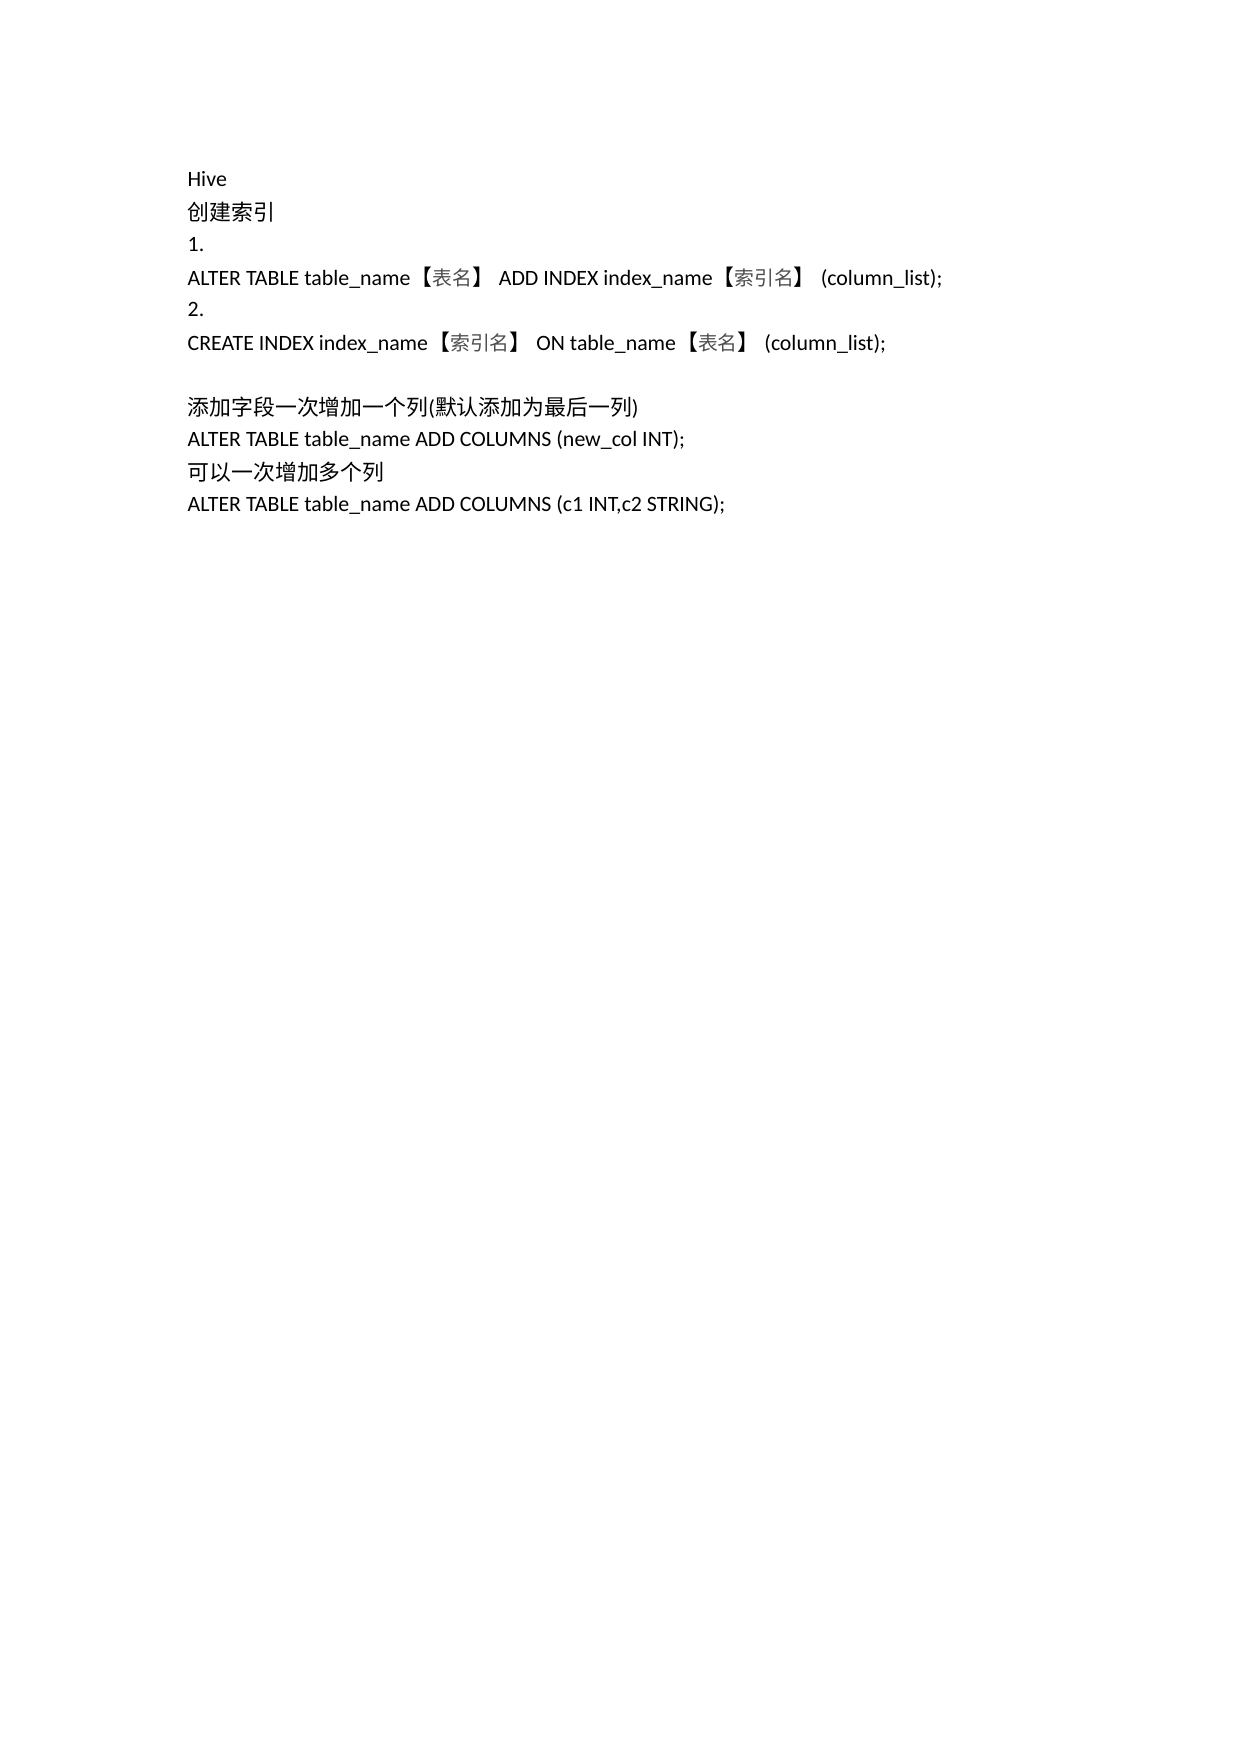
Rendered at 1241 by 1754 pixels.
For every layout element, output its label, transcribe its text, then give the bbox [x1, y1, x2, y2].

text 添加字段一次增加一个列(默认添加为最后一列) [187, 389, 1053, 422]
text 创建索引 [187, 194, 1053, 227]
text 2. [187, 292, 1053, 324]
text Hive [187, 162, 1053, 194]
text 1. [187, 227, 1053, 259]
text CREATE INDEX index_name【索引名】 ON table_name【表名】 (column_list); [187, 324, 1053, 357]
text ALTER TABLE table_name【表名】 ADD INDEX index_name【索引名】 (column_list); [187, 259, 1053, 292]
text ALTER TABLE table_name ADD COLUMNS (c1 INT,c2 STRING); [187, 487, 1053, 519]
text 可以一次增加多个列 [187, 454, 1053, 487]
text ALTER TABLE table_name ADD COLUMNS (new_col INT); [187, 422, 1053, 454]
